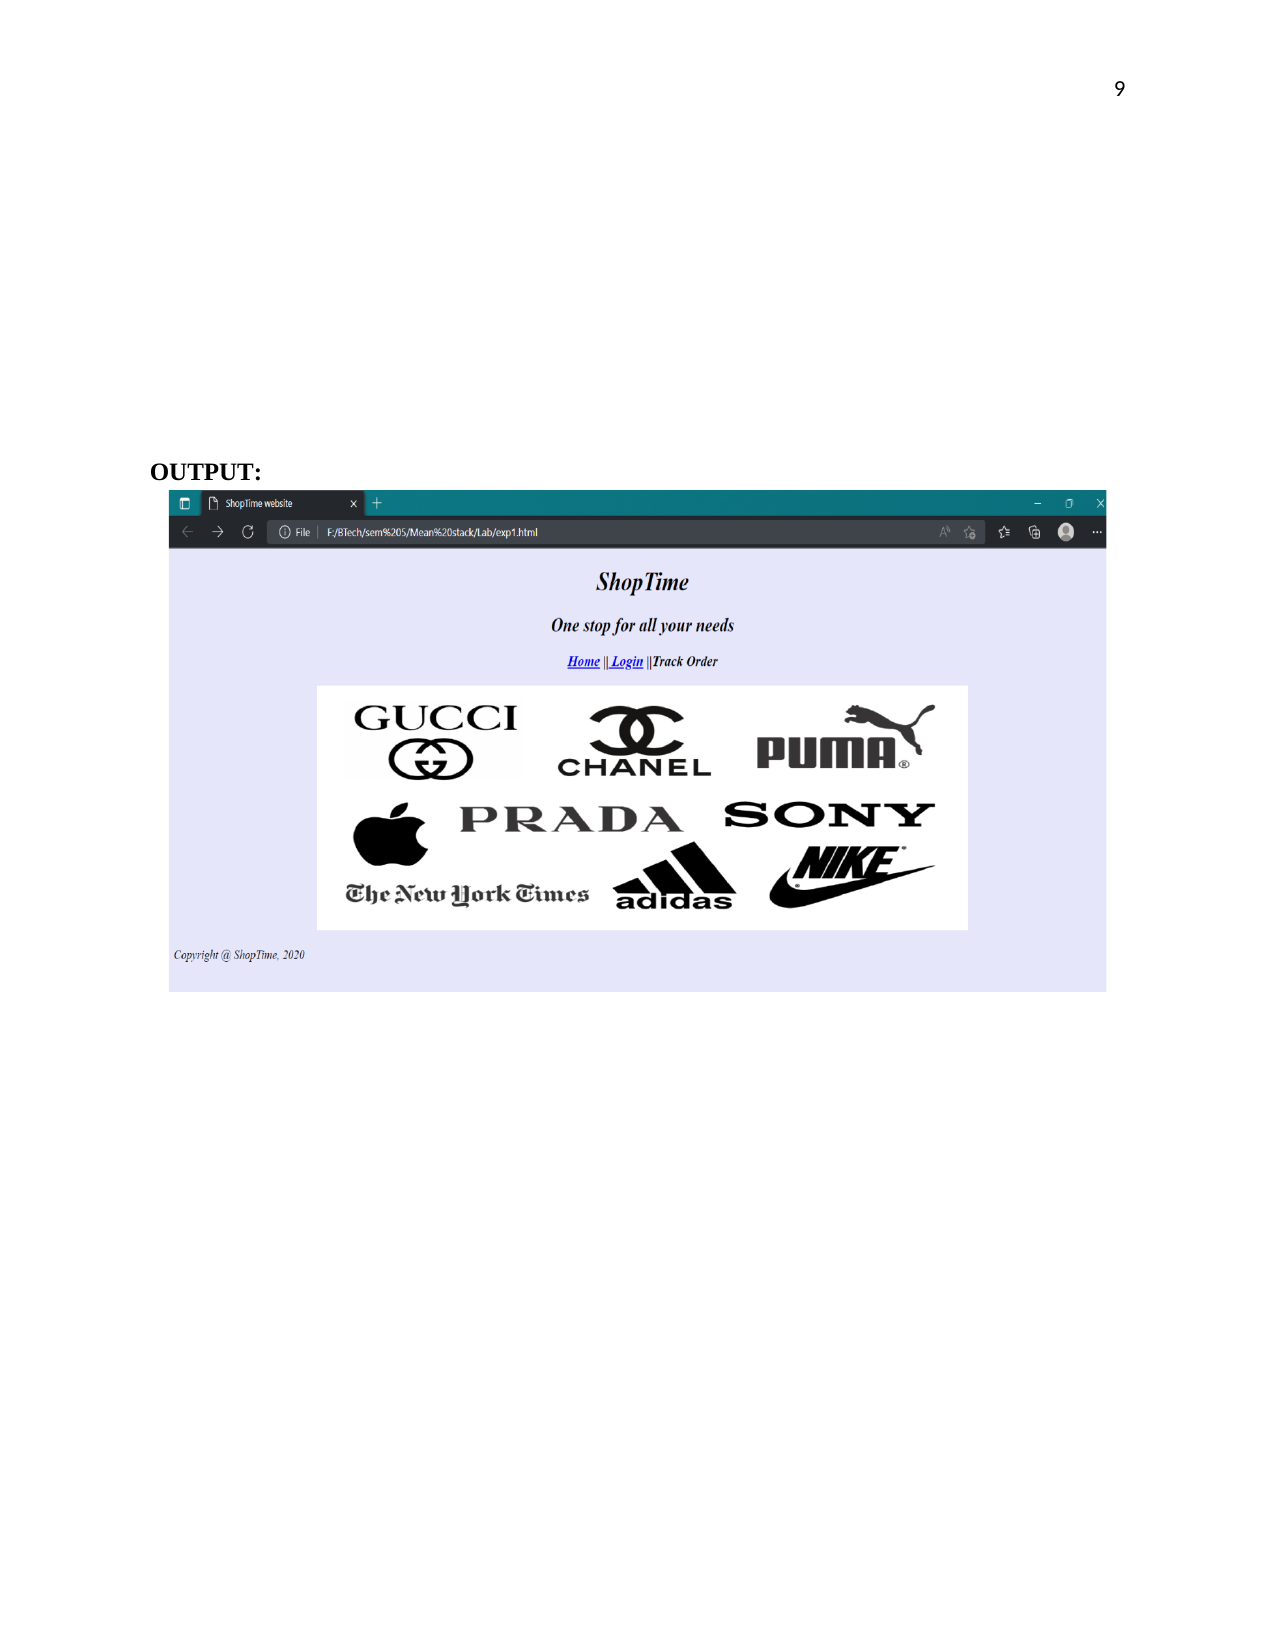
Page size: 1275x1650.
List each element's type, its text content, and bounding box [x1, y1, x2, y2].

text OUTPUT: [149, 457, 1121, 485]
picture [168, 490, 1107, 992]
